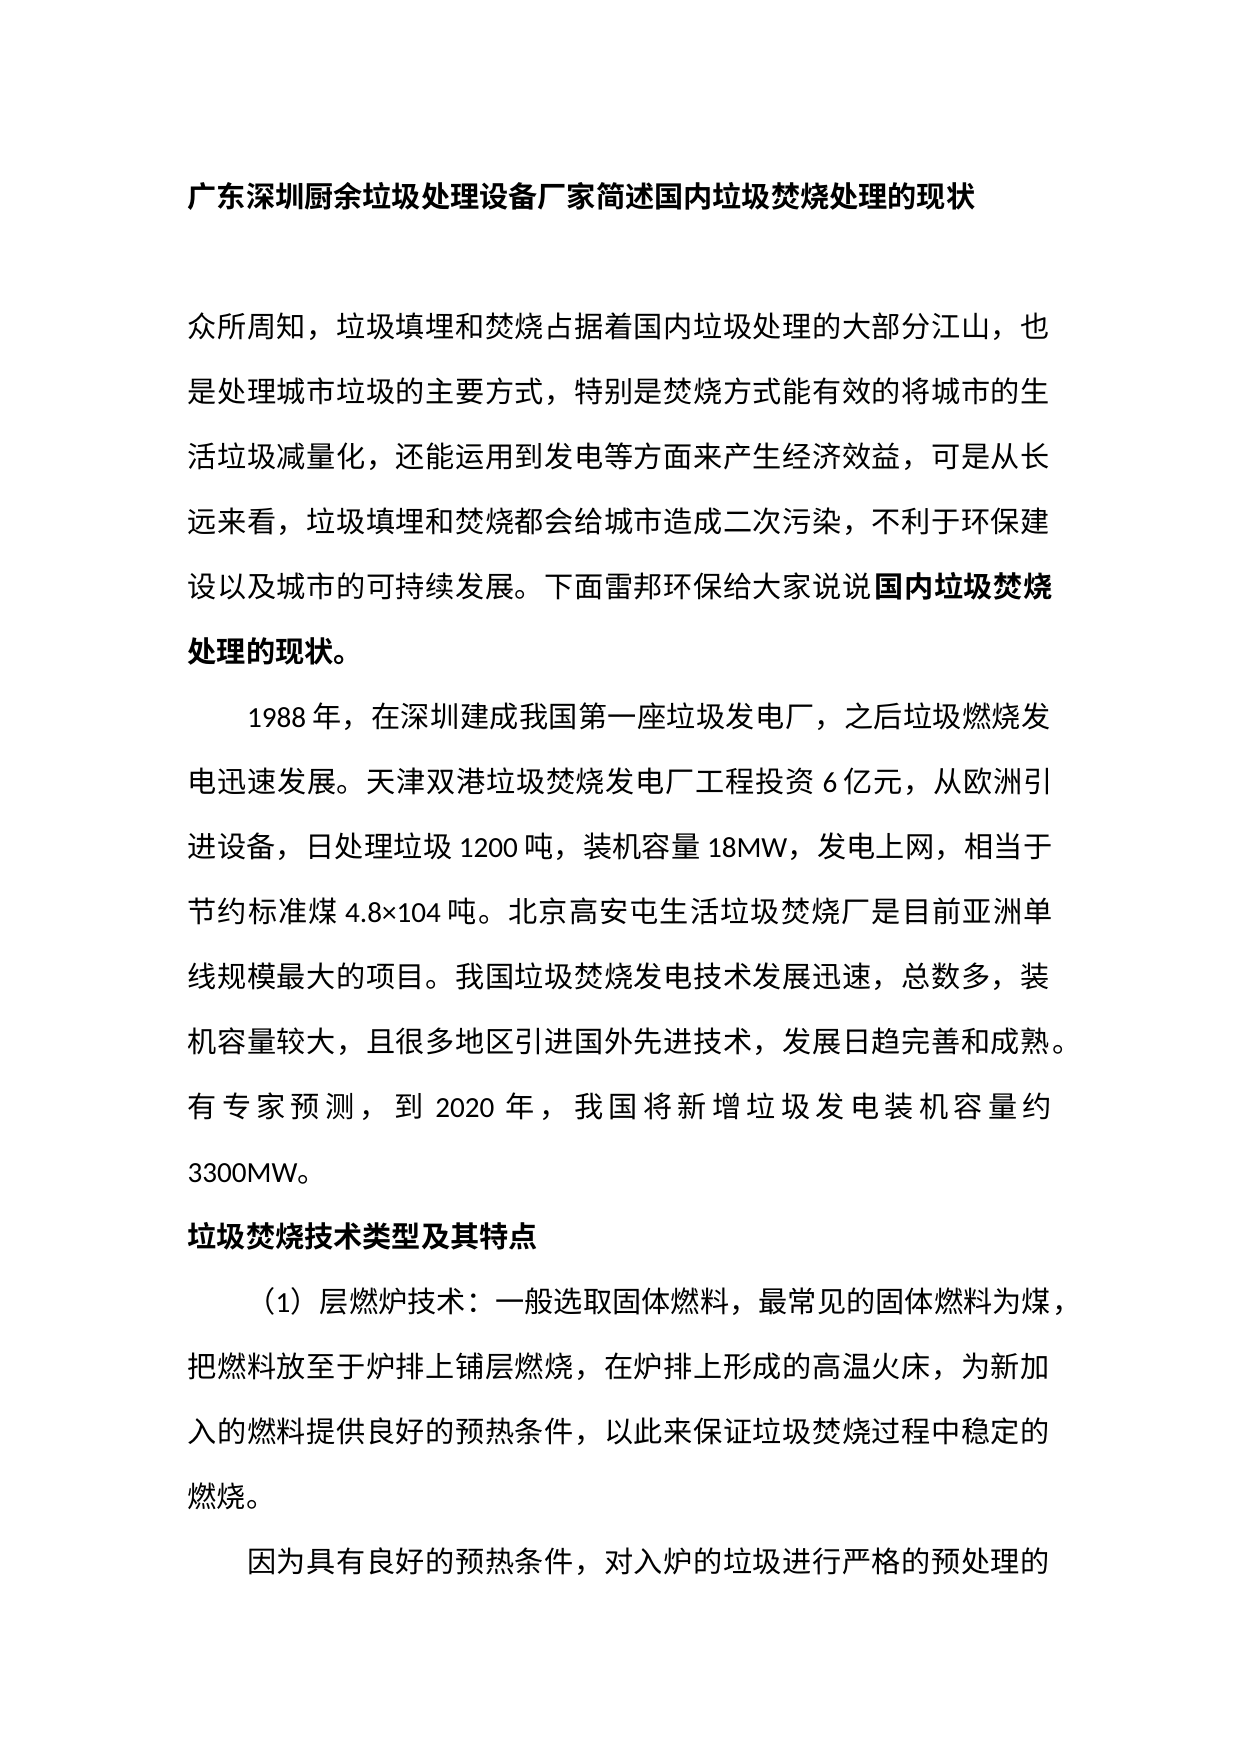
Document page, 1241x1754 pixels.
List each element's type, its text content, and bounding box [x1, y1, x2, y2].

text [187, 292, 1053, 1592]
text 广东深圳厨余垃圾处理设备厂家简述国内垃圾焚烧处理的现状 [187, 162, 1053, 227]
